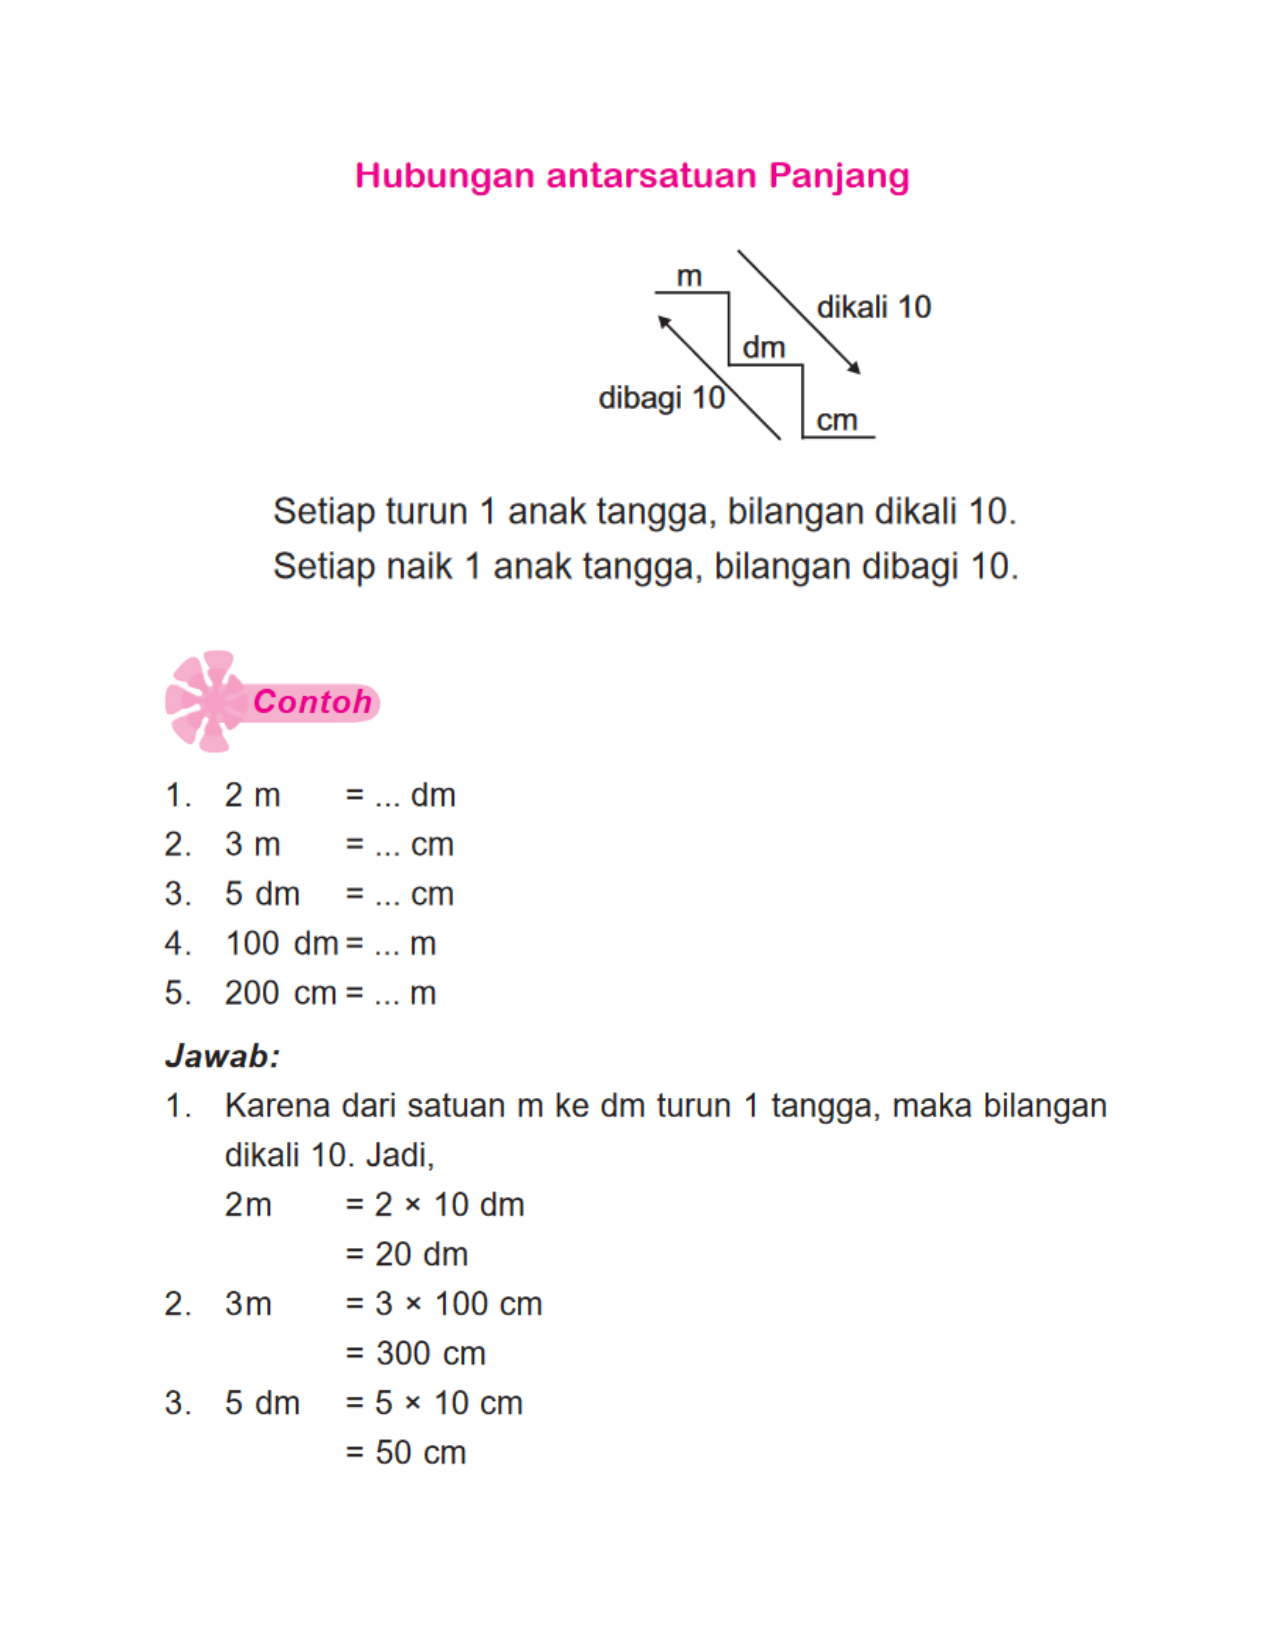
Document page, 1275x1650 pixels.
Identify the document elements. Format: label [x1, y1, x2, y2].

picture [150, 631, 1125, 1478]
picture [243, 225, 1033, 594]
picture [353, 153, 922, 208]
